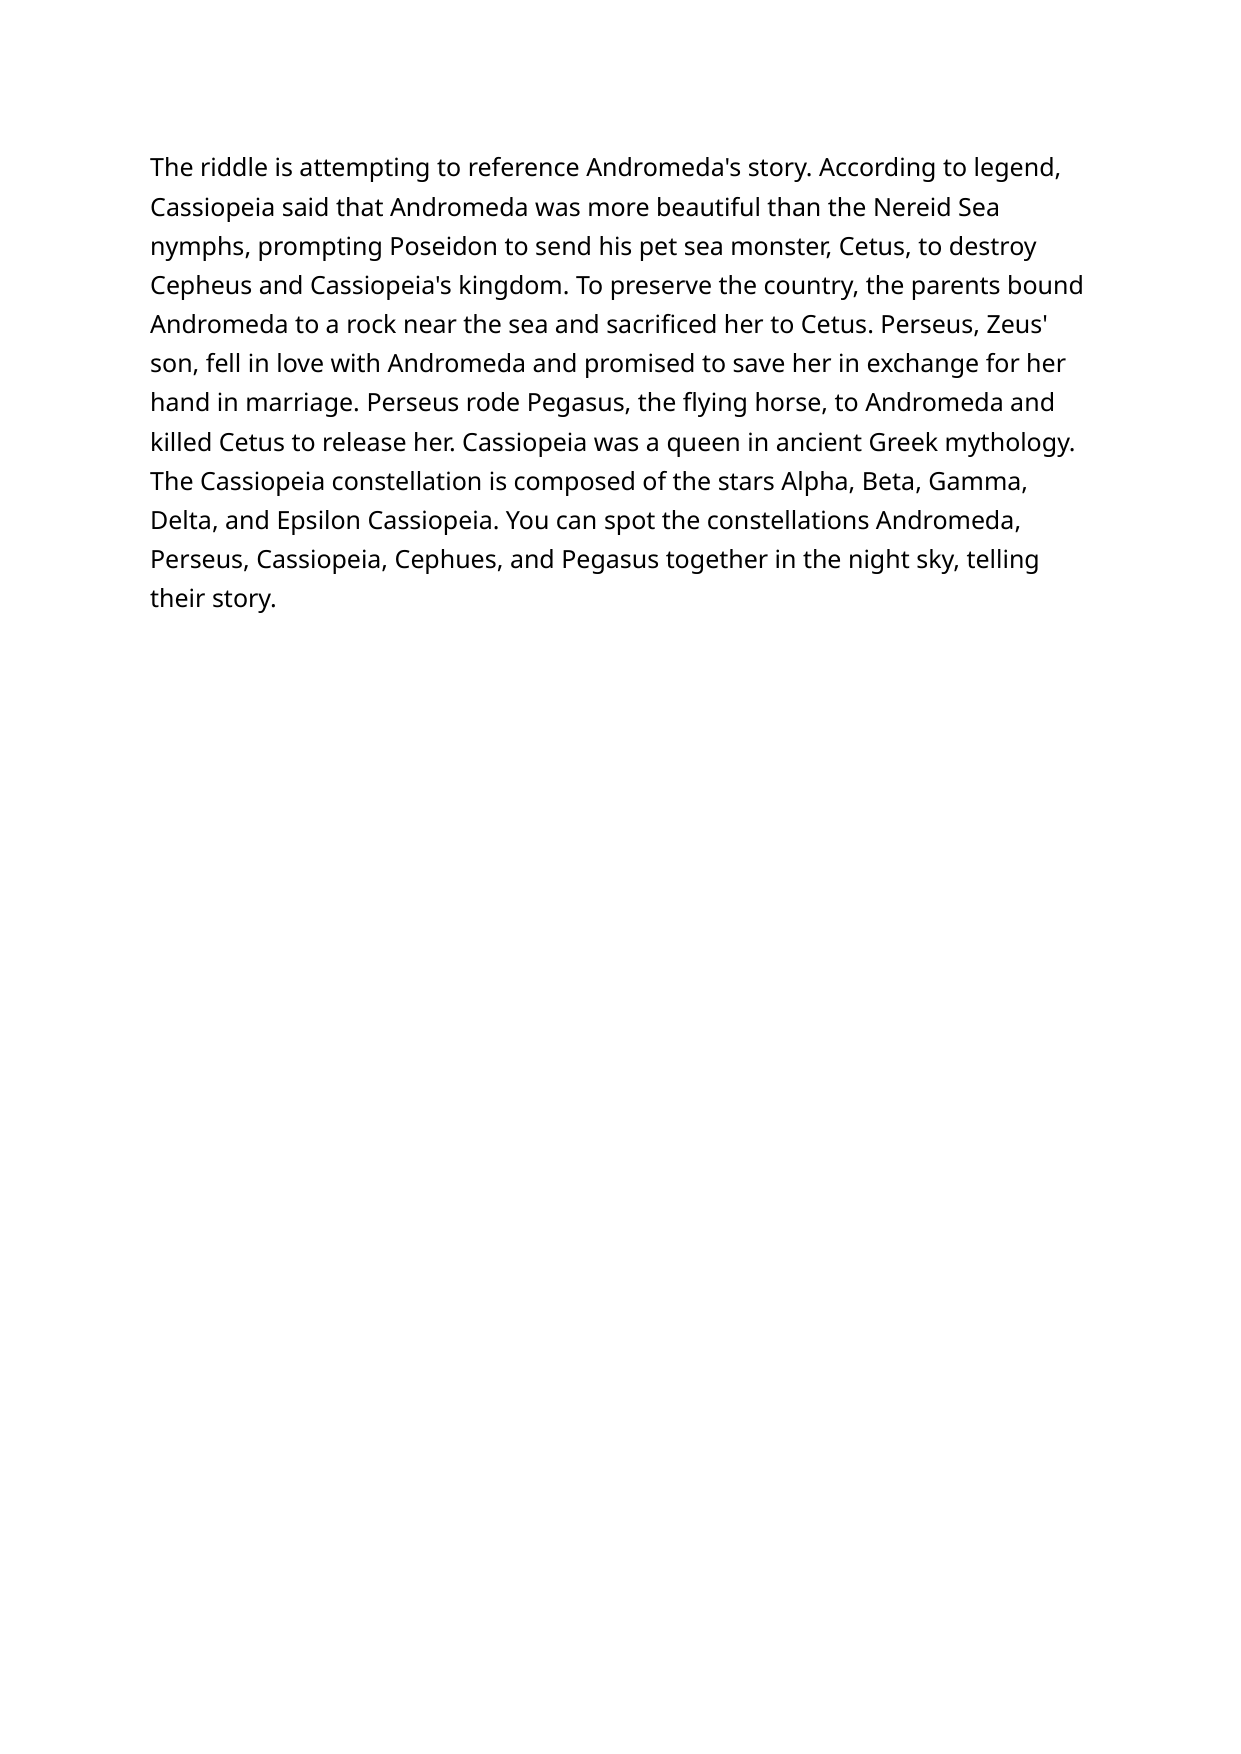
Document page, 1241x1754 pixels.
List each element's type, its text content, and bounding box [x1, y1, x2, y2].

text The riddle is attempting to reference Andromeda's story. According to legend, Cassiopeia said that Andromeda was more beautiful than the Nereid Sea nymphs, prompting Poseidon to send his pet sea monster, Cetus, to destroy Cepheus and Cassiopeia's kingdom. To preserve the country, the parents bound Andromeda to a rock near the sea and sacrificed her to Cetus. Perseus, Zeus' son, fell in love with Andromeda and promised to save her in exchange for her hand in marriage. Perseus rode Pegasus, the flying horse, to Andromeda and killed Cetus to release her. Cassiopeia was a queen in ancient Greek mythology. The Cassiopeia constellation is composed of the stars Alpha, Beta, Gamma, Delta, and Epsilon Cassiopeia. You can spot the constellations Andromeda, Perseus, Cassiopeia, Cephues, and Pegasus together in the night sky, telling their story. [150, 150, 1090, 615]
